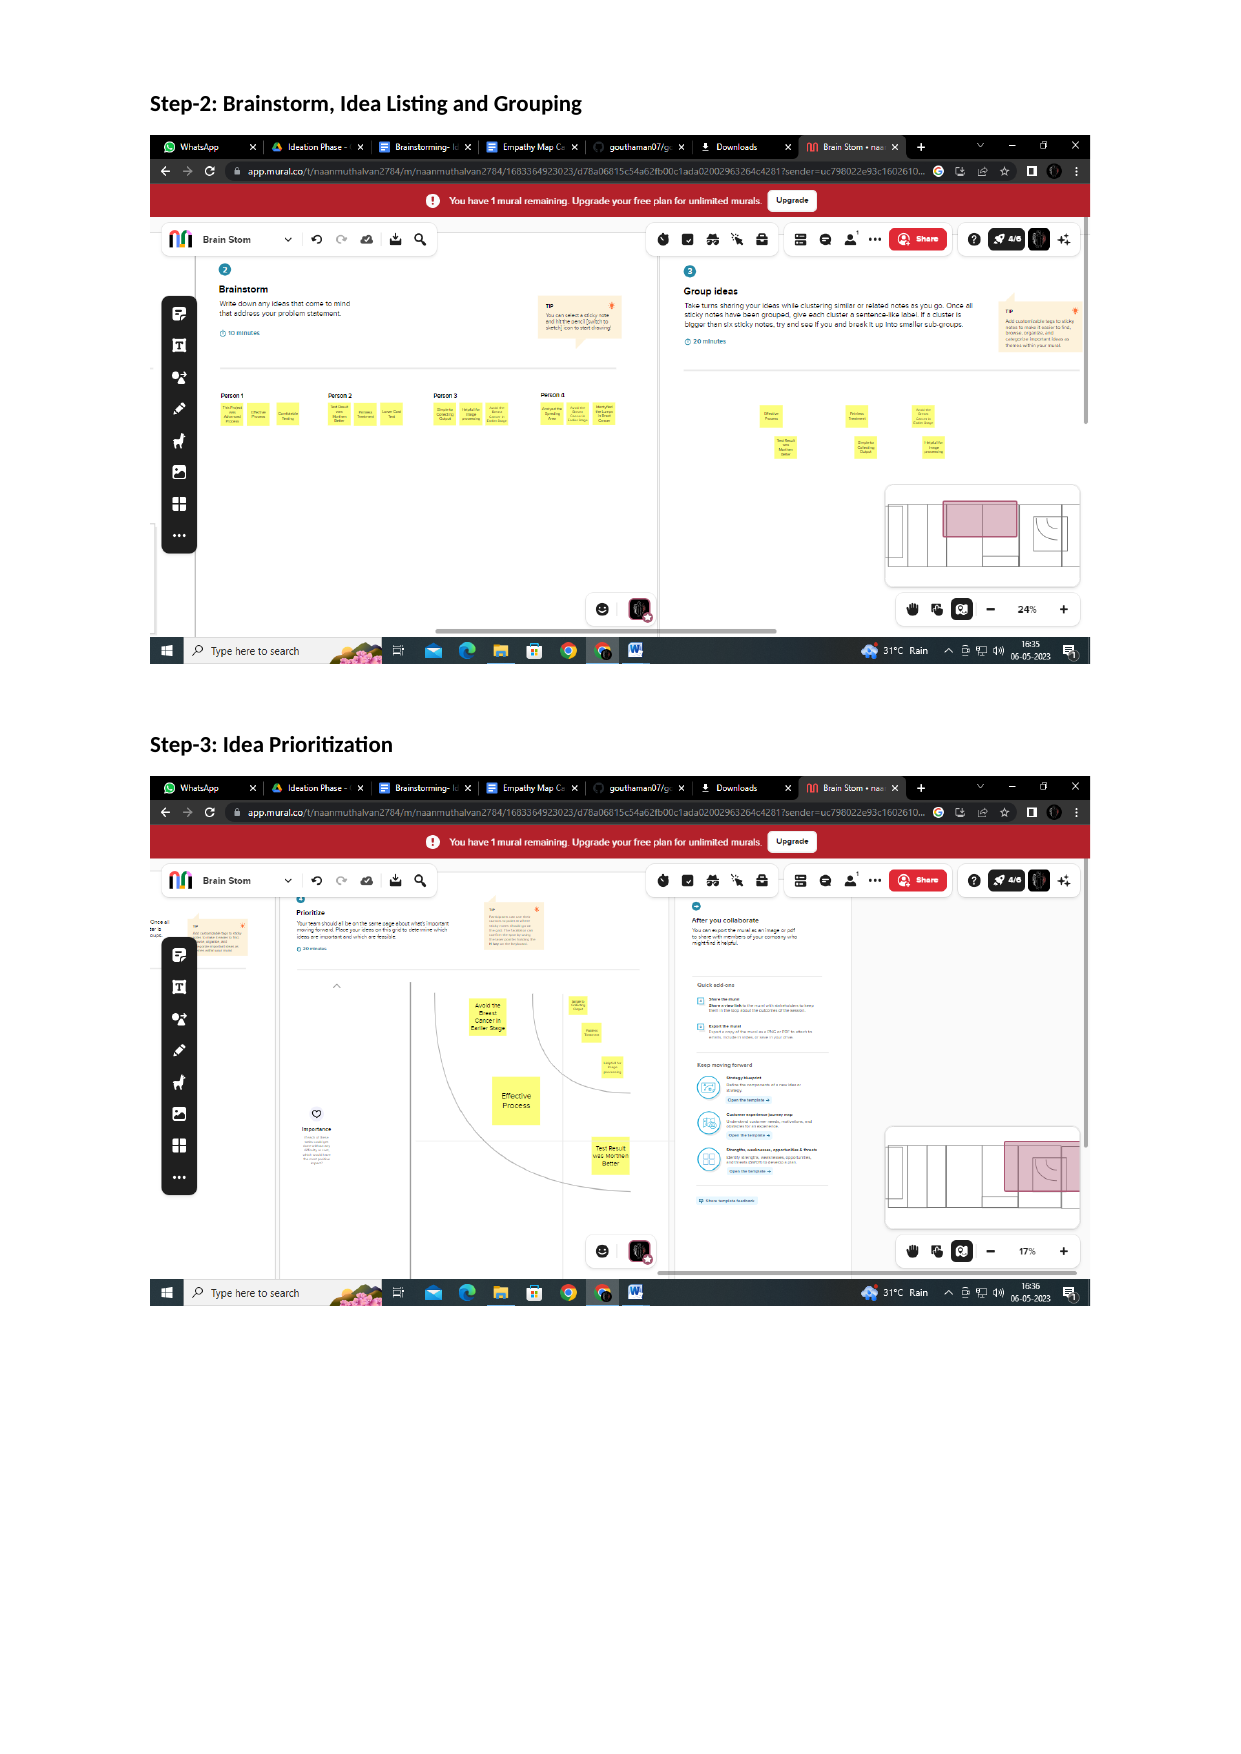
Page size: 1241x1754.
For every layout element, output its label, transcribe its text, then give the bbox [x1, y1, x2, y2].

picture [150, 776, 1091, 1306]
text Step-2: Brainstorm, Idea Listing and Grouping [150, 89, 1090, 117]
picture [150, 135, 1091, 664]
text Step-3: Idea Prioritization [150, 730, 1090, 758]
